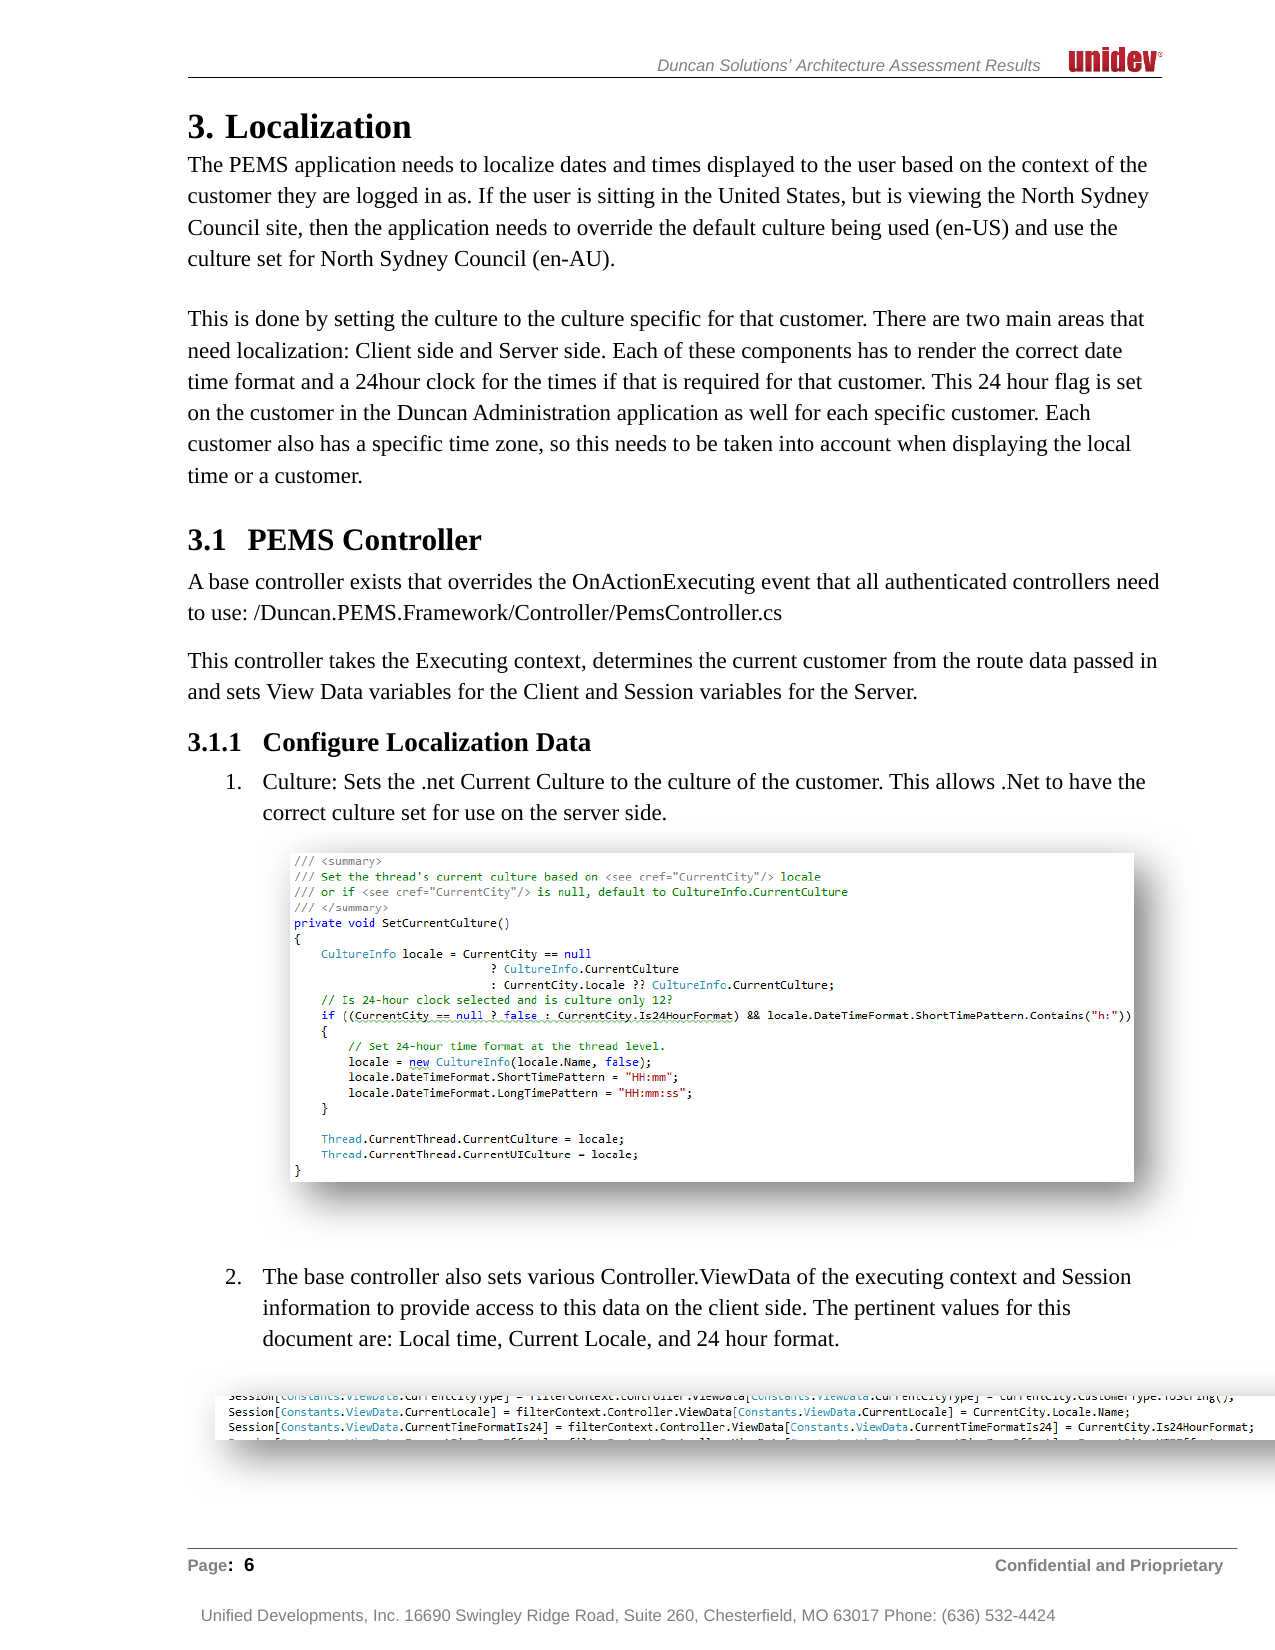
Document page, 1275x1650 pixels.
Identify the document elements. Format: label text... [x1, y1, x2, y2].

picture [1068, 46, 1163, 72]
text The PEMS application needs to localize dates and times displayed to the user based on the context of the customer they are logged in as. If the user is sitting in the United States, but is viewing the North Sydney Council site, then the application needs to override the default culture being used (en-US) and use the culture set for North Sydney Council (en-AU). [187, 146, 1162, 271]
subtitle Localization [187, 90, 1162, 146]
list The base controller also sets various Controller.ViewData of the executing context and Session information to provide access to this data on the client side. The pertinent values for this document are: Local time, Current Locale, and 24 hour format. [225, 1258, 1162, 1352]
subtitle PEMS Controller [187, 517, 1162, 557]
picture [215, 1396, 1275, 1440]
subtitle Configure Localization Data [187, 721, 1162, 757]
text This controller takes the Executing context, determines the current customer from the route data passed in and sets View Data variables for the Client and Session variables for the Server. [187, 642, 1162, 705]
text This is done by setting the culture to the culture specific for that customer. There are two main areas that need localization: Client side and Server side. Each of these components has to render the correct date time format and a 24hour clock for the times if that is required for that customer. This 24 hour flag is set on the customer in the Duncan Administration application as well for each specific customer. Each customer also has a specific time zone, so this needs to be taken into account when displaying the local time or a customer. [187, 301, 1162, 488]
picture [290, 853, 1134, 1182]
text A base controller exists that overrides the OnActionExecuting event that all authenticated controllers need to use: /Duncan.PEMS.Framework/Controller/PemsController.cs [187, 563, 1162, 626]
